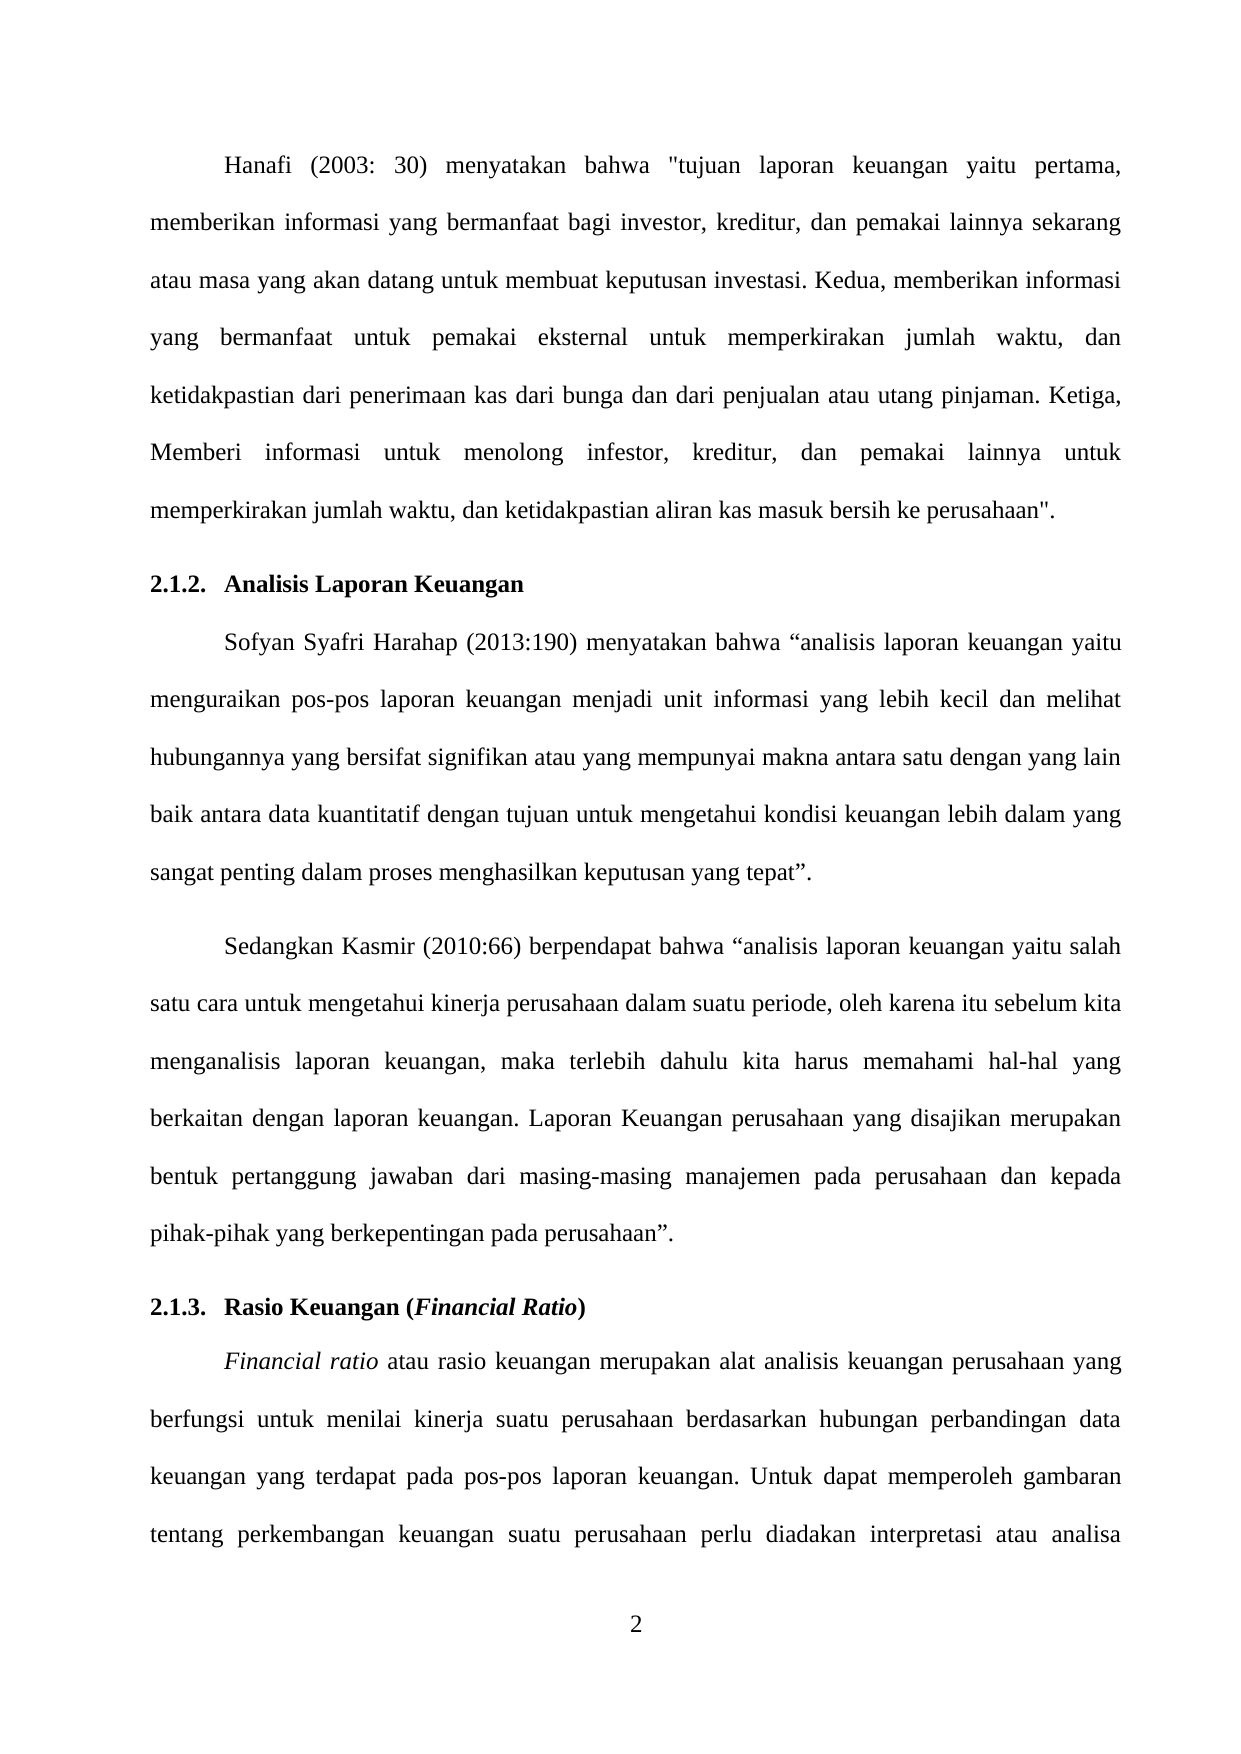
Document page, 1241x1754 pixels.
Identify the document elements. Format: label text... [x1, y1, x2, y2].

text Sedangkan Kasmir (2010:66) berpendapat bahwa “analisis laporan keuangan yaitu salah satu cara untuk mengetahui kinerja perusahaan dalam suatu periode, oleh karena itu sebelum kita menganalisis laporan keuangan, maka terlebih dahulu kita harus memahami hal-hal yang berkaitan dengan laporan keuangan. Laporan Keuangan perusahaan yang disajikan merupakan bentuk pertanggung jawaban dari masing-masing manajemen pada perusahaan dan kepada pihak-pihak yang berkepentingan pada perusahaan”. [150, 931, 1122, 1247]
subtitle Rasio Keuangan (Financial Ratio) [150, 1292, 1122, 1321]
subtitle Analisis Laporan Keuangan [150, 569, 1122, 598]
text Sofyan Syafri Harahap (2013:190) menyatakan bahwa “analisis laporan keuangan yaitu menguraikan pos-pos laporan keuangan menjadi unit informasi yang lebih kecil dan melihat hubungannya yang bersifat signifikan atau yang mempunyai makna antara satu dengan yang lain baik antara data kuantitatif dengan tujuan untuk mengetahui kondisi keuangan lebih dalam yang sangat penting dalam proses menghasilkan keputusan yang tepat”. [150, 627, 1122, 885]
text Hanafi (2003: 30) menyatakan bahwa "tujuan laporan keuangan yaitu pertama, memberikan informasi yang bermanfaat bagi investor, kreditur, dan pemakai lainnya sekarang atau masa yang akan datang untuk membuat keputusan investasi. Kedua, memberikan informasi yang bermanfaat untuk pemakai eksternal untuk memperkirakan jumlah waktu, dan ketidakpastian dari penerimaan kas dari bunga dan dari penjualan atau utang pinjaman. Ketiga, Memberi informasi untuk menolong infestor, kreditur, dan pemakai lainnya untuk memperkirakan jumlah waktu, dan ketidakpastian aliran kas masuk bersih ke perusahaan". [150, 150, 1122, 524]
